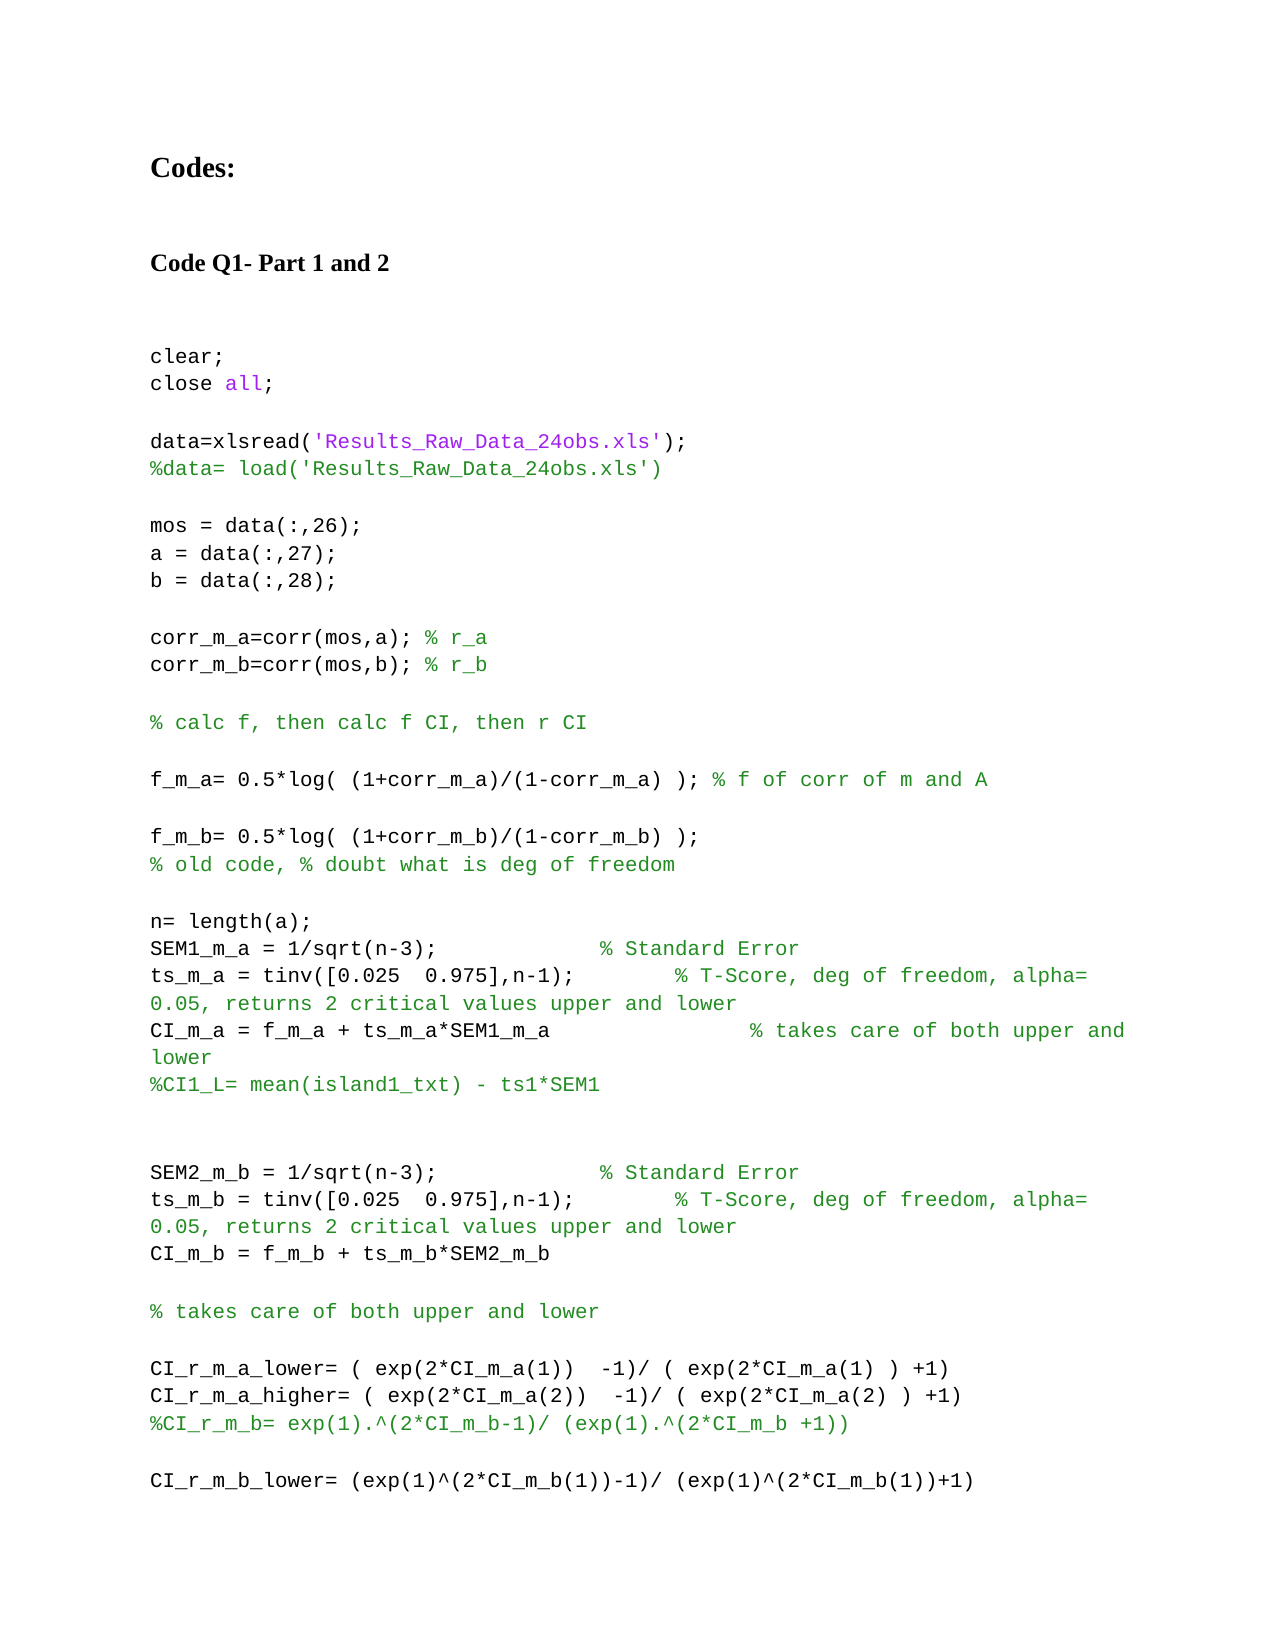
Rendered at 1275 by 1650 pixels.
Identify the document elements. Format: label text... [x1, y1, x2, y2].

text f_m_b= 0.5*log( (1+corr_m_b)/(1-corr_m_b) ); [150, 827, 1125, 850]
text %data= load('Results_Raw_Data_24obs.xls') [150, 458, 1125, 482]
text Code Q1- Part 1 and 2 [150, 248, 1125, 277]
text f_m_a= 0.5*log( (1+corr_m_a)/(1-corr_m_a) ); % f of corr of m and A [150, 769, 1125, 793]
text Codes: [150, 150, 1125, 183]
text CI_r_m_a_lower= ( exp(2*CI_m_a(1)) -1)/ ( exp(2*CI_m_a(1) ) +1) [150, 1358, 1125, 1382]
text n= length(a); [150, 911, 1125, 935]
text %CI1_L= mean(island1_txt) - ts1*SEM1 [150, 1074, 1125, 1098]
text clear; [150, 346, 1125, 370]
text % calc f, then calc f CI, then r CI [150, 712, 1125, 735]
text CI_m_a = f_m_a + ts_m_a*SEM1_m_a % takes care of both upper and lower [150, 1020, 1125, 1071]
text data=xlsread('Results_Raw_Data_24obs.xls'); [150, 431, 1125, 454]
text % old code, % doubt what is deg of freedom [150, 854, 1125, 877]
text corr_m_a=corr(mos,a); % r_a [150, 627, 1125, 651]
text ts_m_a = tinv([0.025 0.975],n-1); % T-Score, deg of freedom, alpha= 0.05, returns 2 critical values upper and lower [150, 966, 1125, 1016]
text ts_m_b = tinv([0.025 0.975],n-1); % T-Score, deg of freedom, alpha= 0.05, returns 2 critical values upper and lower [150, 1189, 1125, 1240]
text CI_r_m_a_higher= ( exp(2*CI_m_a(2)) -1)/ ( exp(2*CI_m_a(2) ) +1) [150, 1385, 1125, 1409]
text % takes care of both upper and lower [150, 1301, 1125, 1324]
text b = data(:,28); [150, 570, 1125, 593]
text mos = data(:,26); [150, 515, 1125, 539]
text a = data(:,27); [150, 543, 1125, 566]
text corr_m_b=corr(mos,b); % r_b [150, 654, 1125, 678]
text SEM1_m_a = 1/sqrt(n-3); % Standard Error [150, 938, 1125, 962]
text SEM2_m_b = 1/sqrt(n-3); % Standard Error [150, 1162, 1125, 1186]
text CI_r_m_b_lower= (exp(1)^(2*CI_m_b(1))-1)/ (exp(1)^(2*CI_m_b(1))+1) [150, 1470, 1125, 1494]
text %CI_r_m_b= exp(1).^(2*CI_m_b-1)/ (exp(1).^(2*CI_m_b +1)) [150, 1413, 1125, 1436]
text CI_m_b = f_m_b + ts_m_b*SEM2_m_b [150, 1243, 1125, 1267]
text close all; [150, 373, 1125, 397]
